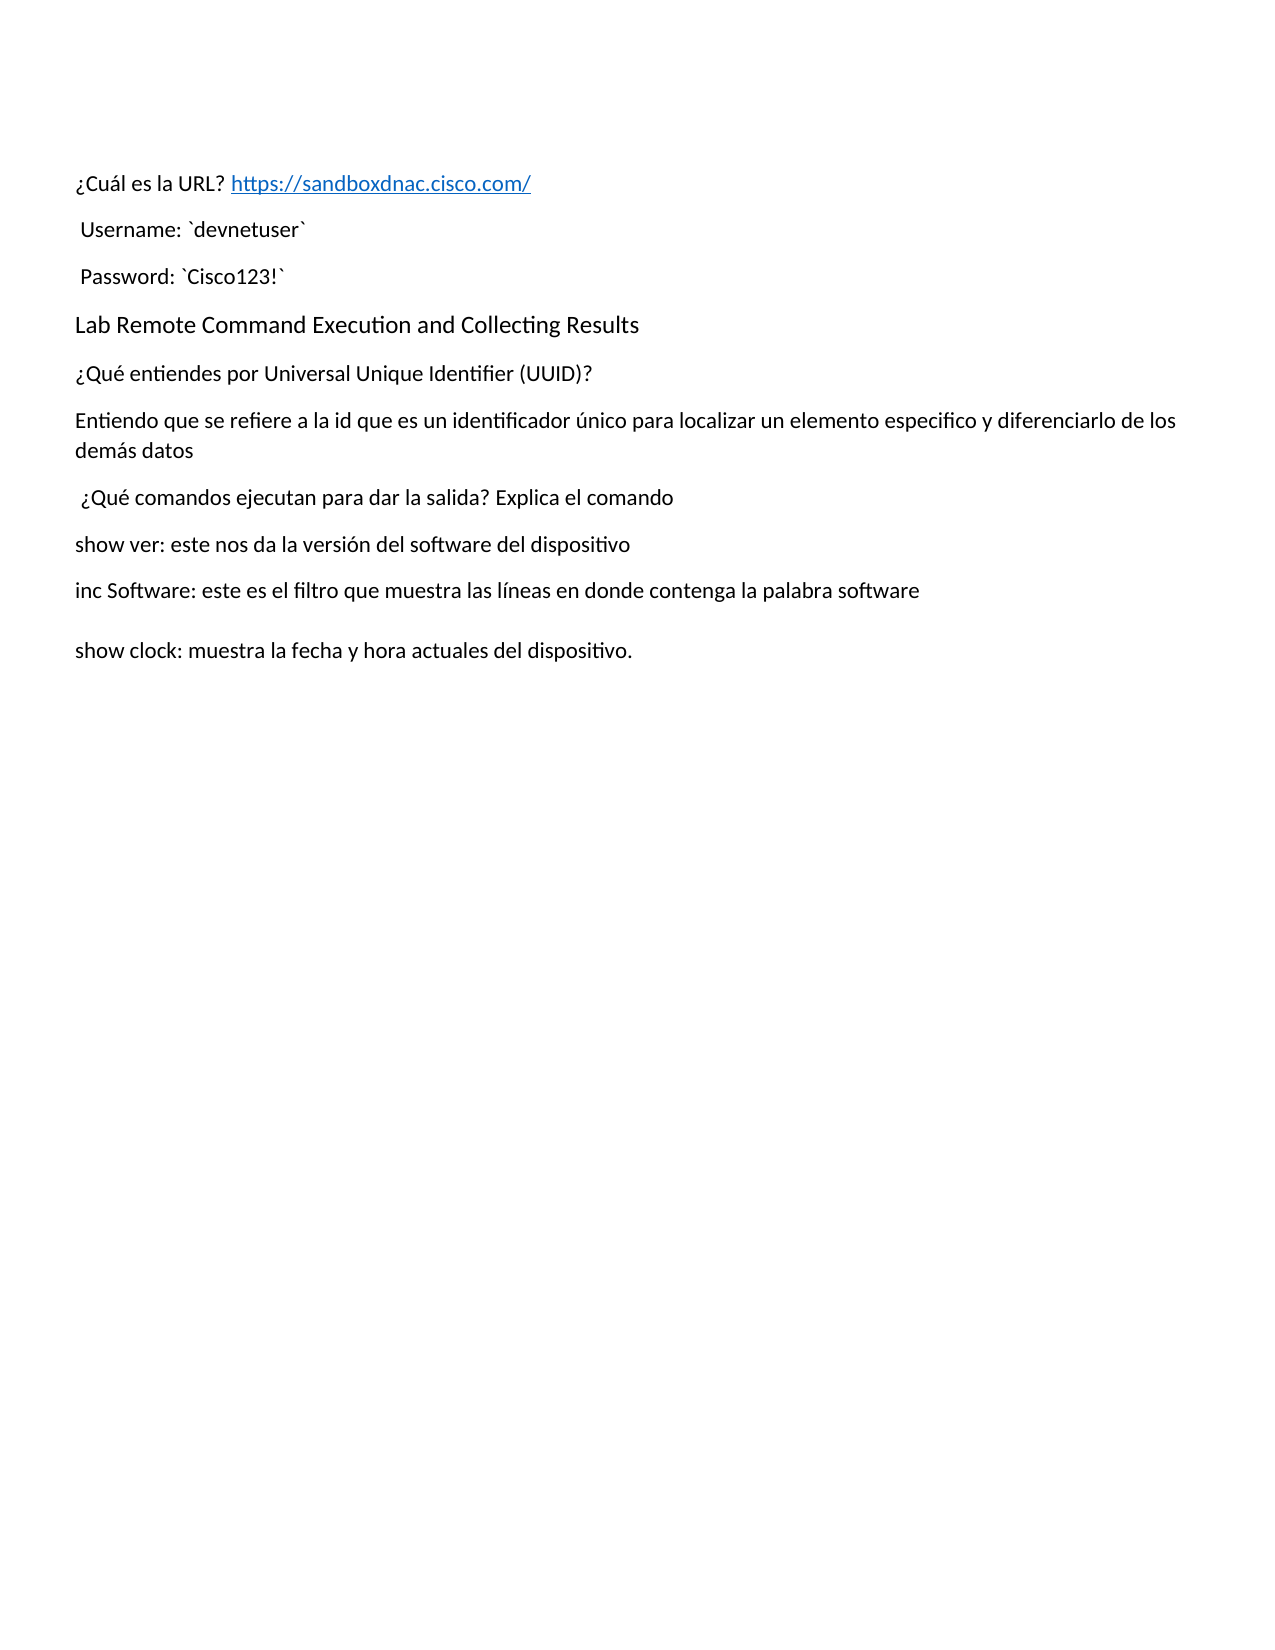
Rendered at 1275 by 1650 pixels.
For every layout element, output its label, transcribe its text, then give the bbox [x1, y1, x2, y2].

text show clock: muestra la fecha y hora actuales del dispositivo. [75, 636, 1200, 664]
text show ver: este nos da la versión del software del dispositivo [75, 530, 1200, 558]
text Username: `devnetuser` [75, 216, 1200, 244]
text Password: `Cisco123!` [75, 262, 1200, 291]
text Lab Remote Command Execution and Collecting Results [75, 309, 1200, 340]
text ¿Qué entiendes por Universal Unique Identifier (UUID)? [75, 359, 1200, 387]
text Entiendo que se refiere a la id que es un identificador único para localizar un elemento especifico y diferenciarlo de los demás datos [75, 406, 1200, 464]
text ¿Qué comandos ejecutan para dar la salida? Explica el comando [75, 483, 1200, 511]
text inc Software: este es el filtro que muestra las líneas en donde contenga la palabra software [75, 577, 1200, 605]
text ¿Cuál es la URL? https://sandboxdnac.cisco.com/ [75, 169, 1200, 197]
